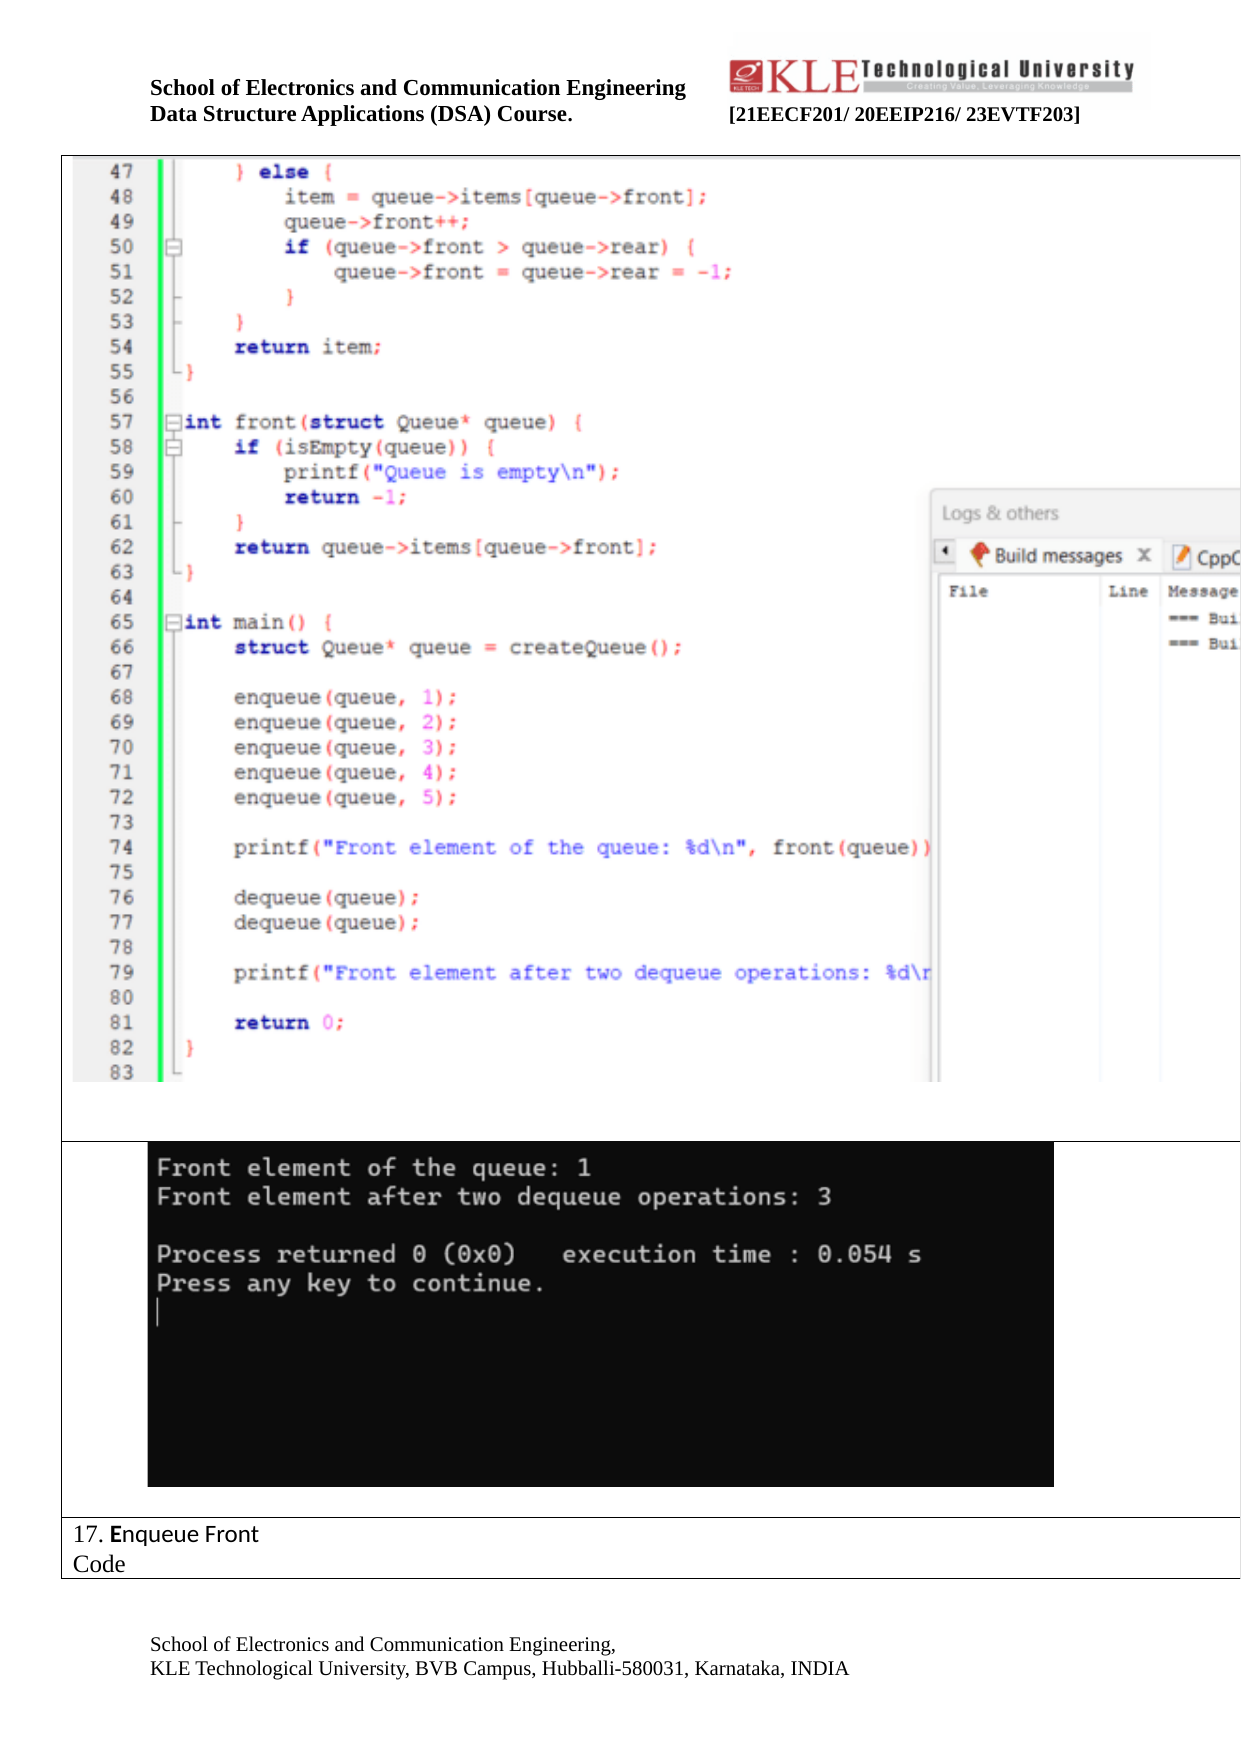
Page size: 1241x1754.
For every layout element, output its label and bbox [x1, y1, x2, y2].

picture [147, 1141, 1054, 1487]
picture [719, 32, 1151, 110]
picture [72, 156, 1241, 1082]
table_cell [62, 1142, 1240, 1517]
table_cell [62, 1518, 1240, 1577]
table_cell [62, 156, 1240, 1141]
